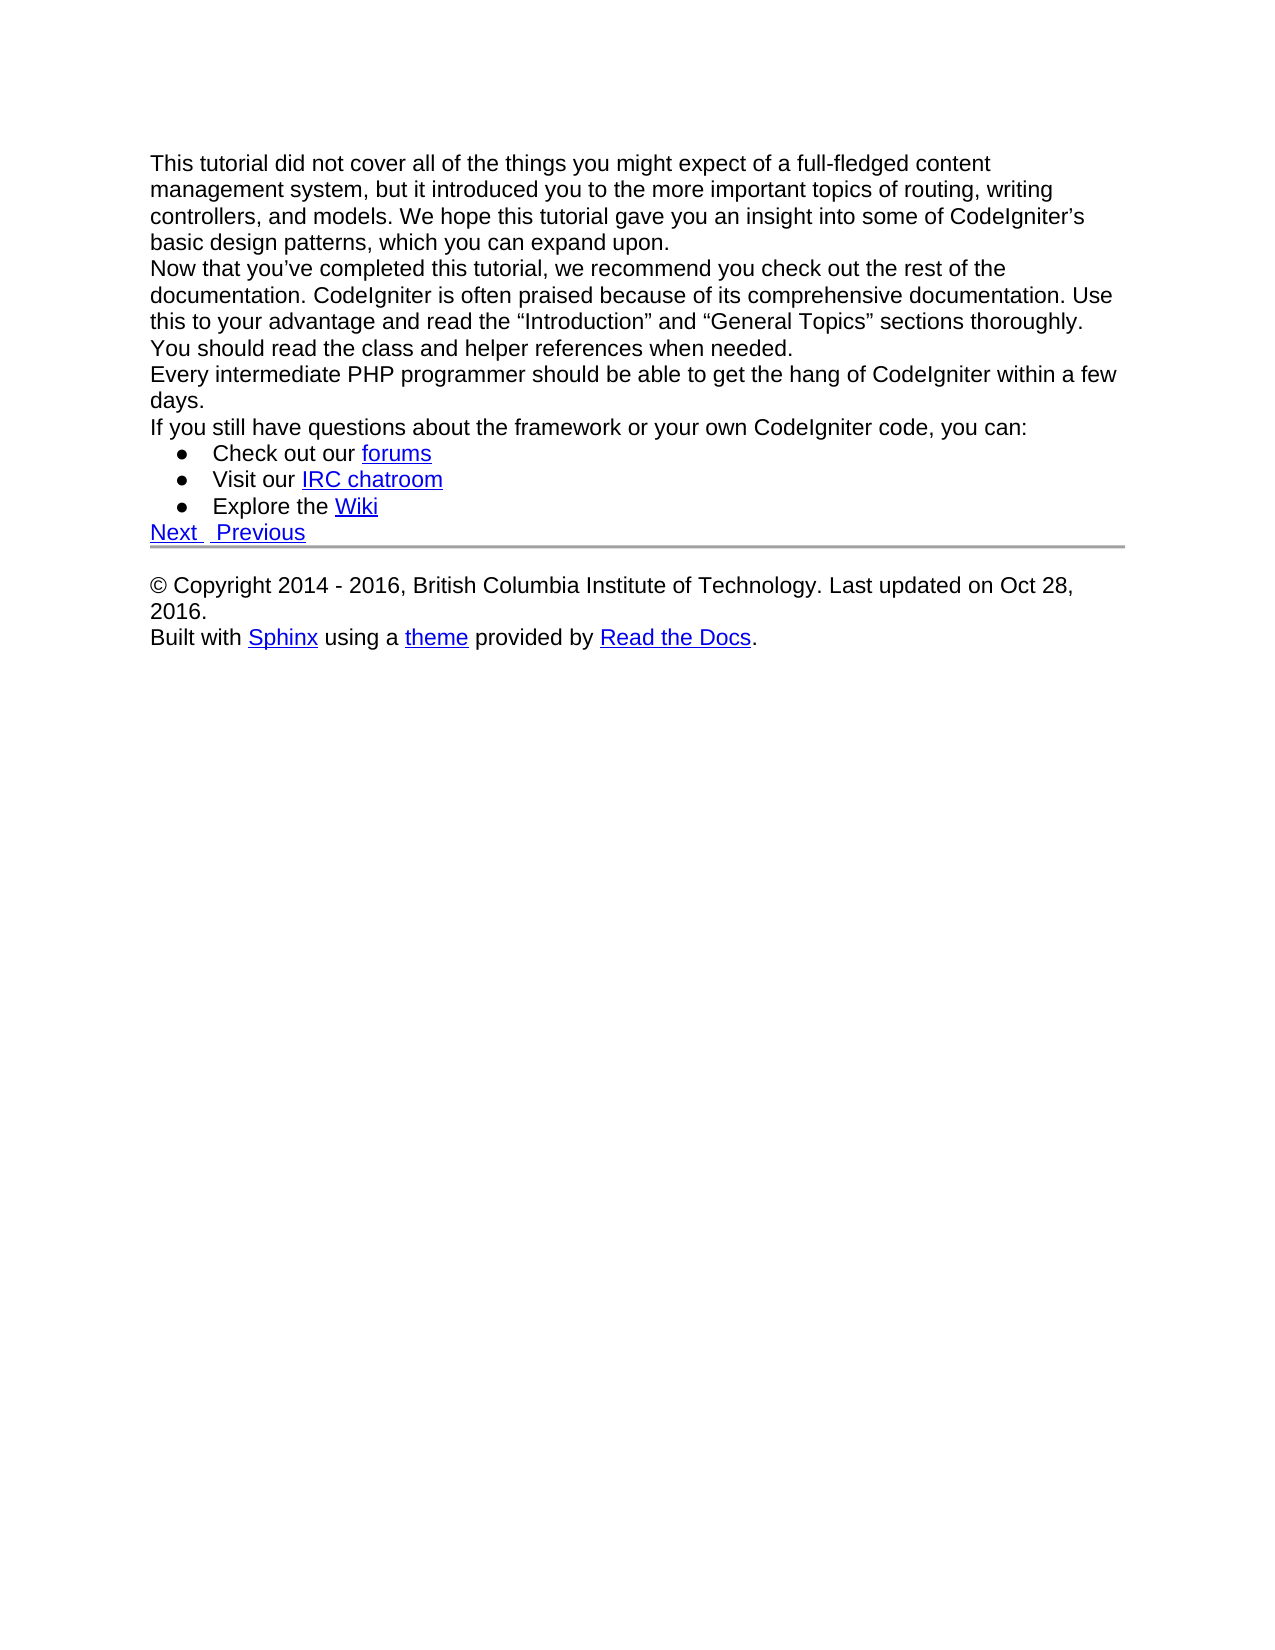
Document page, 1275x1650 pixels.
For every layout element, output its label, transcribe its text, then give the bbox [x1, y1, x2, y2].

text Built with Sphinx using a theme provided by Read the Docs. [150, 624, 1125, 651]
text Next Previous [150, 519, 1125, 545]
text © Copyright 2014 - 2016, British Columbia Institute of Technology. Last updated on Oct 28, 2016. [150, 549, 1125, 624]
text Every intermediate PHP programmer should be able to get the hang of CodeIgniter within a few days. [150, 361, 1125, 413]
text Now that you’ve completed this tutorial, we recommend you check out the rest of the documentation. CodeIgniter is often praised because of its comprehensive documentation. Use this to your advantage and read the “Introduction” and “General Topics” sections thoroughly. You should read the class and helper references when needed. [150, 255, 1125, 361]
text This tutorial did not cover all of the things you might expect of a full-fledged content management system, but it introduced you to the more important topics of routing, writing controllers, and models. We hope this tutorial gave you an insight into some of CodeIgniter’s basic design patterns, which you can expand upon. [150, 150, 1125, 255]
text If you still have questions about the framework or your own CodeIgniter code, you can: [150, 413, 1125, 440]
list Visit our IRC chatroom [175, 466, 1125, 493]
list Explore the Wiki [175, 493, 1125, 519]
list Check out our forums [175, 440, 1125, 466]
